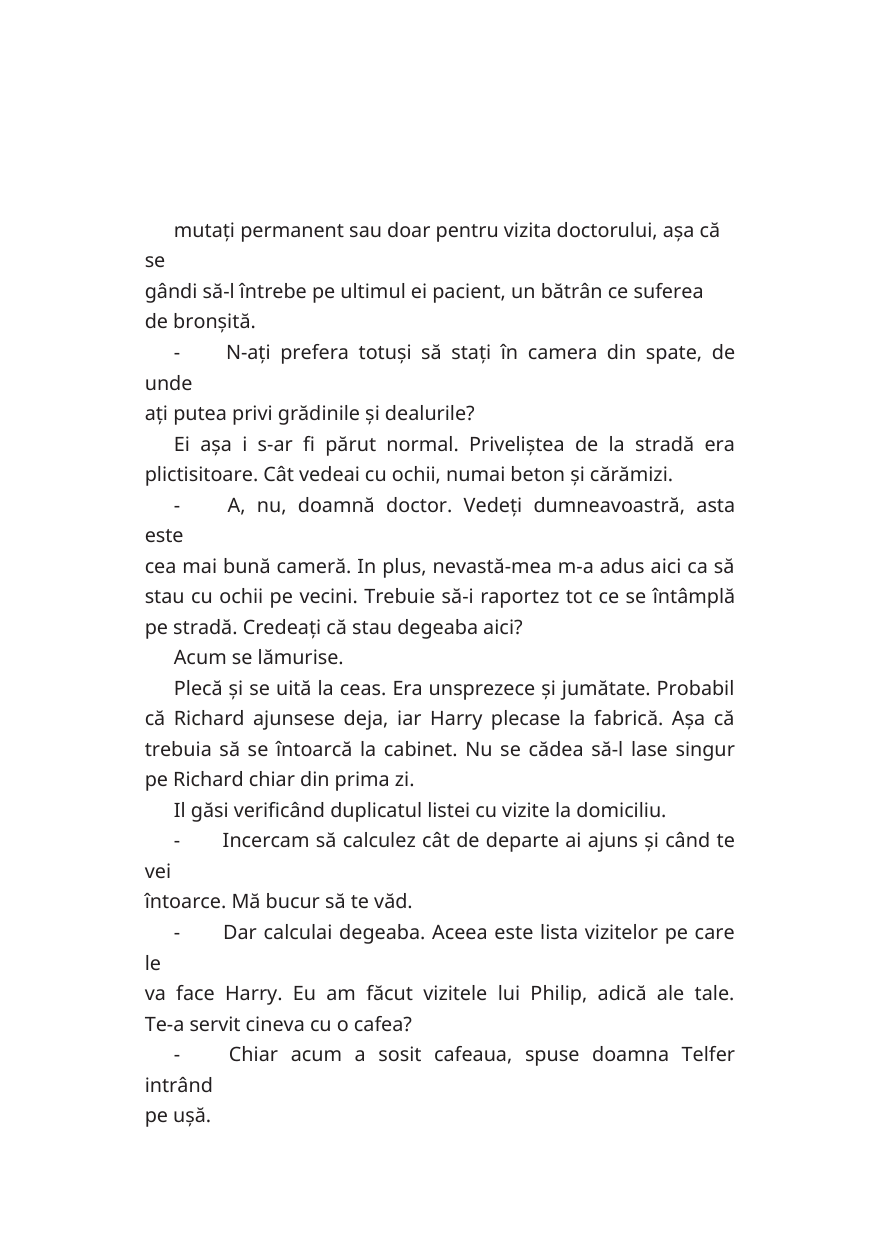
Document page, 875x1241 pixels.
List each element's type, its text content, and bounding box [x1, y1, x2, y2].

text Acum se lămurise. [144, 640, 736, 671]
list N-aţi prefera totuşi să staţi în camera din spate, de unde aţi putea privi grădinile şi dealurile? [144, 335, 736, 427]
list Chiar acum a sosit cafeaua, spuse doamna Telfer intrând pe uşă. [144, 1037, 736, 1129]
text Ei aşa i s-ar fi părut normal. Priveliştea de la stradă era plictisitoare. Cât vedeai cu ochii, numai beton şi cărămizi. [144, 427, 736, 488]
list Dar calculai degeaba. Aceea este lista vizitelor pe care le va face Harry. Eu am făcut vizitele lui Philip, adică ale tale. Te-a servit cineva cu o cafea? [144, 915, 736, 1037]
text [144, 213, 733, 335]
list A, nu, doamnă doctor. Vedeţi dumneavoastră, asta este cea mai bună cameră. In plus, nevastă-mea m-a adus aici ca să stau cu ochii pe vecini. Trebuie să-i raportez tot ce se întâmplă pe stradă. Credeaţi că stau degeaba aici? [144, 488, 736, 640]
text Plecă şi se uită la ceas. Era unsprezece şi jumătate. Probabil că Richard ajunsese deja, iar Harry plecase la fabrică. Aşa că trebuia să se întoarcă la cabinet. Nu se cădea să-l lase singur pe Richard chiar din prima zi. [144, 671, 736, 793]
list Incercam să calculez cât de departe ai ajuns şi când te vei întoarce. Mă bucur să te văd. [144, 823, 736, 915]
text Il găsi verificând duplicatul listei cu vizite la domiciliu. [144, 793, 736, 823]
